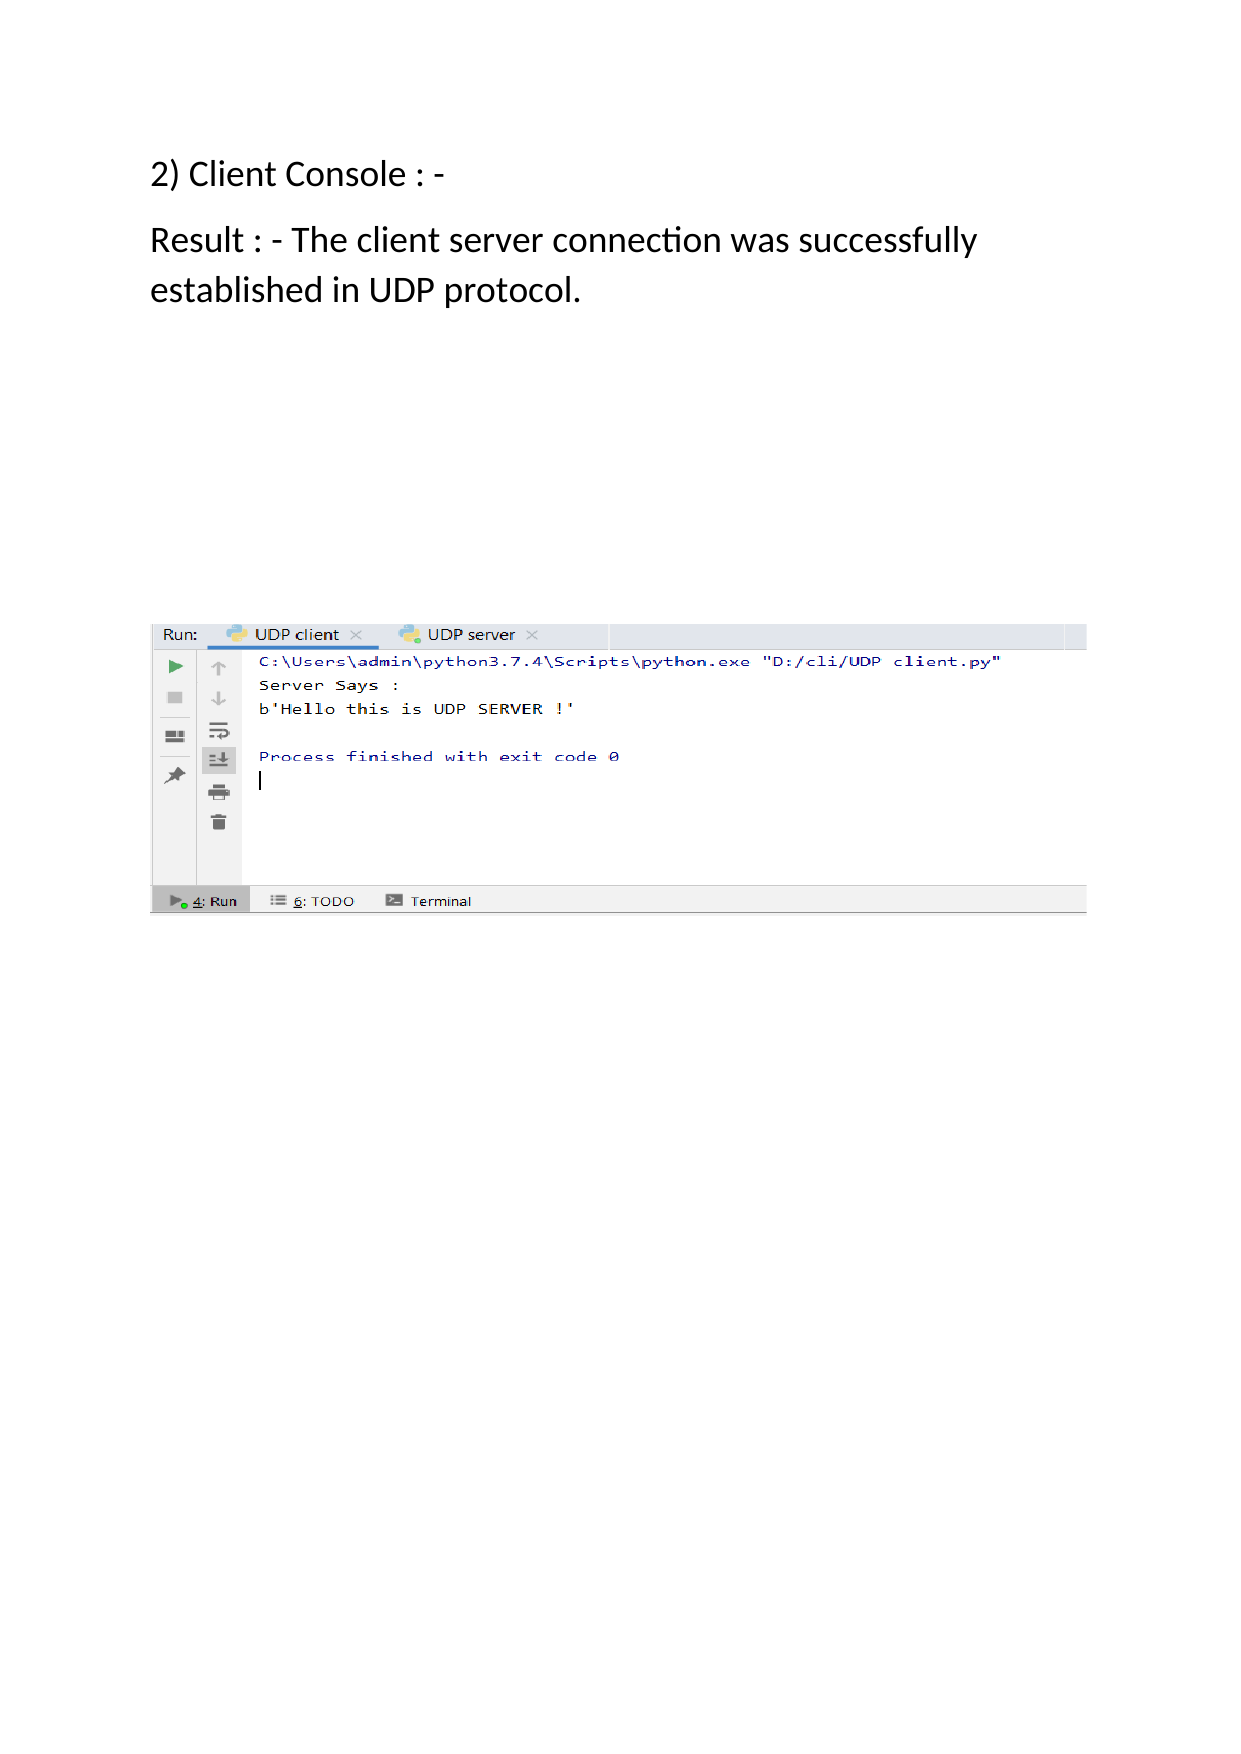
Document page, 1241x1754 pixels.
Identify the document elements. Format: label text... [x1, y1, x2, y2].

text 2) Client Console : - [150, 150, 1090, 196]
picture [150, 624, 1087, 916]
text Result : - The client server connection was successfully established in UDP protocol. [150, 216, 1090, 311]
